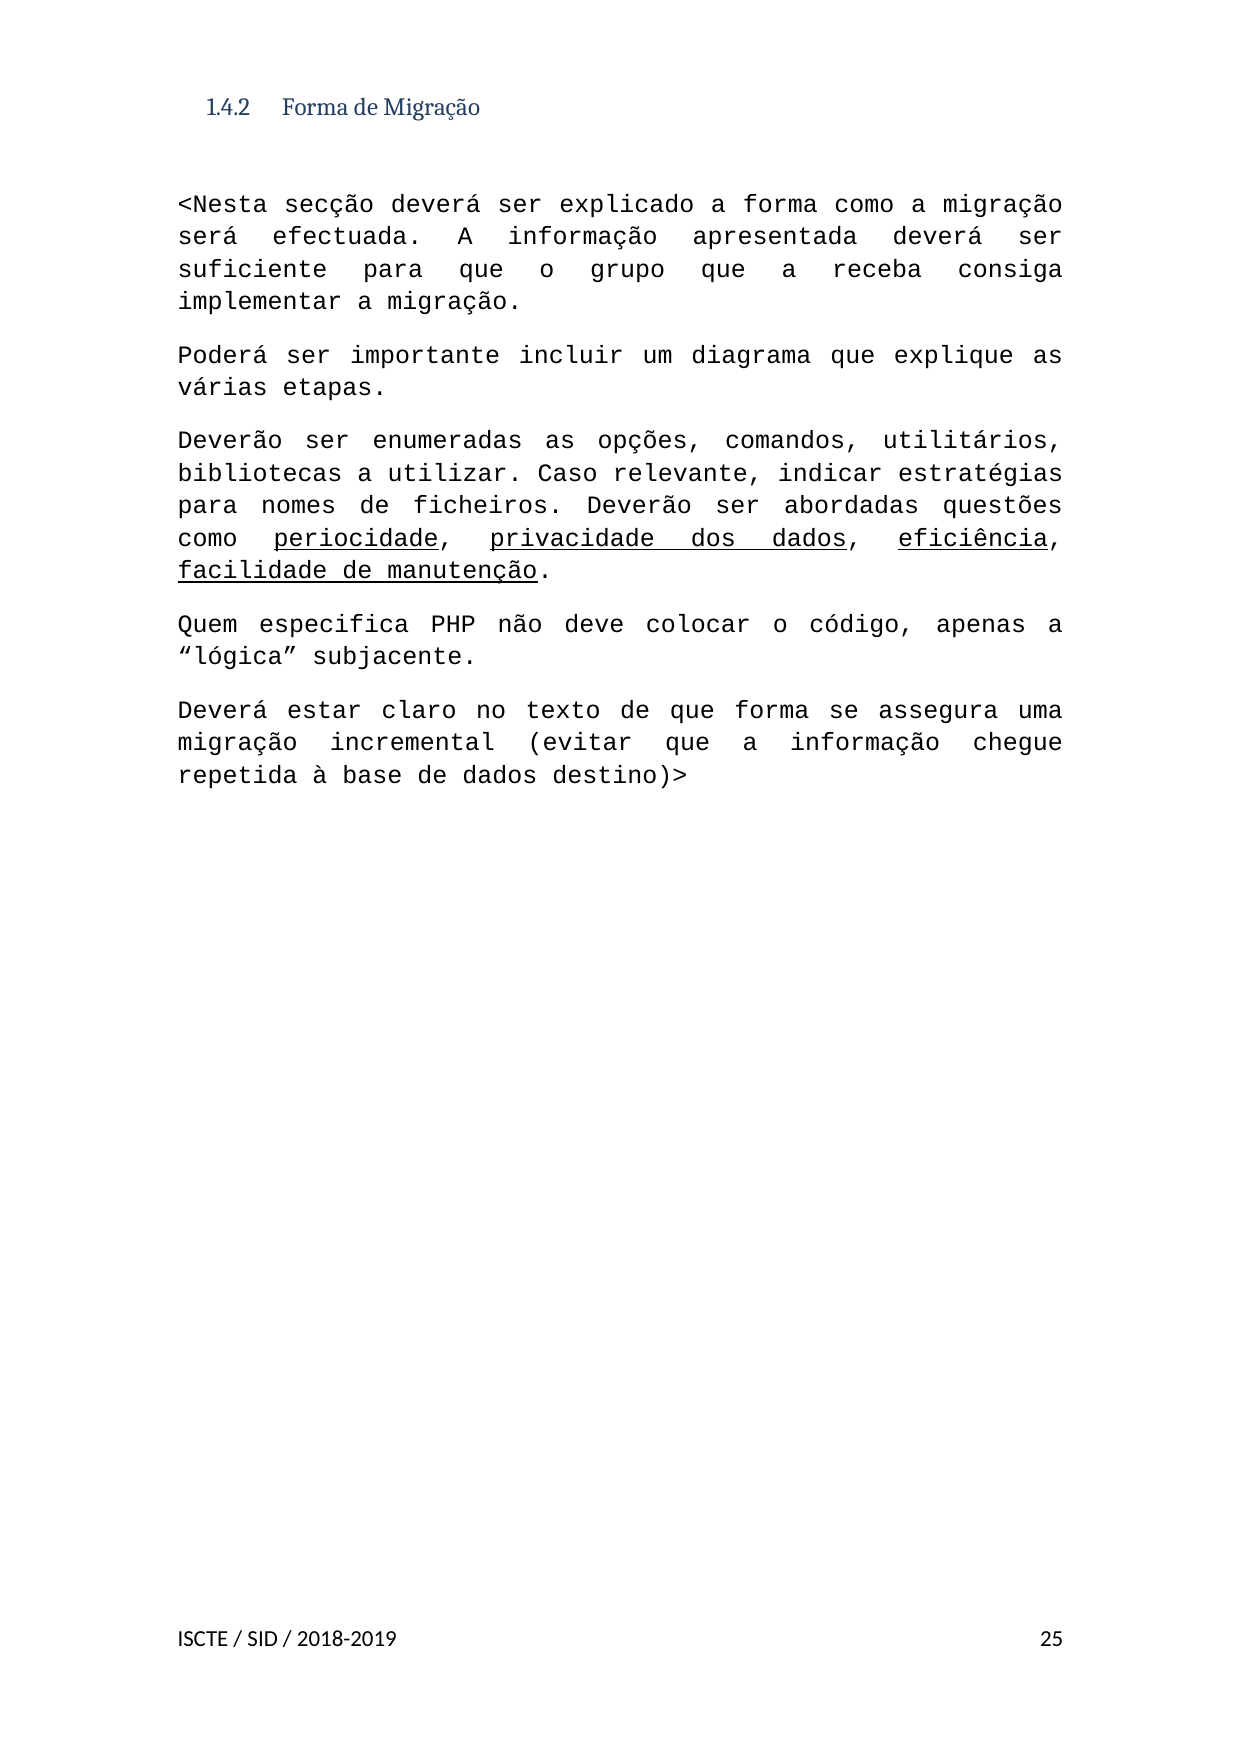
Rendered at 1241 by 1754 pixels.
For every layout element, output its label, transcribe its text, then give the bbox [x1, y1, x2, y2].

text Deverão ser enumeradas as opções, comandos, utilitários, bibliotecas a utilizar. Caso relevante, indicar estratégias para nomes de ficheiros. Deverão ser abordadas questões como periocidade, privacidade dos dados, eficiência, facilidade de manutenção. [177, 428, 1063, 586]
text <Nesta secção deverá ser explicado a forma como a migração será efectuada. A informação apresentada deverá ser suficiente para que o grupo que a receba consiga implementar a migração. [177, 191, 1063, 317]
text Poderá ser importante incluir um diagrama que explique as várias etapas. [177, 342, 1063, 403]
text Quem especifica PHP não deve colocar o código, apenas a “lógica” subjacente. [177, 611, 1063, 672]
subtitle Forma de Migração [207, 93, 1063, 122]
text Deverá estar claro no texto de que forma se assegura uma migração incremental (evitar que a informação chegue repetida à base de dados destino)> [177, 697, 1063, 791]
